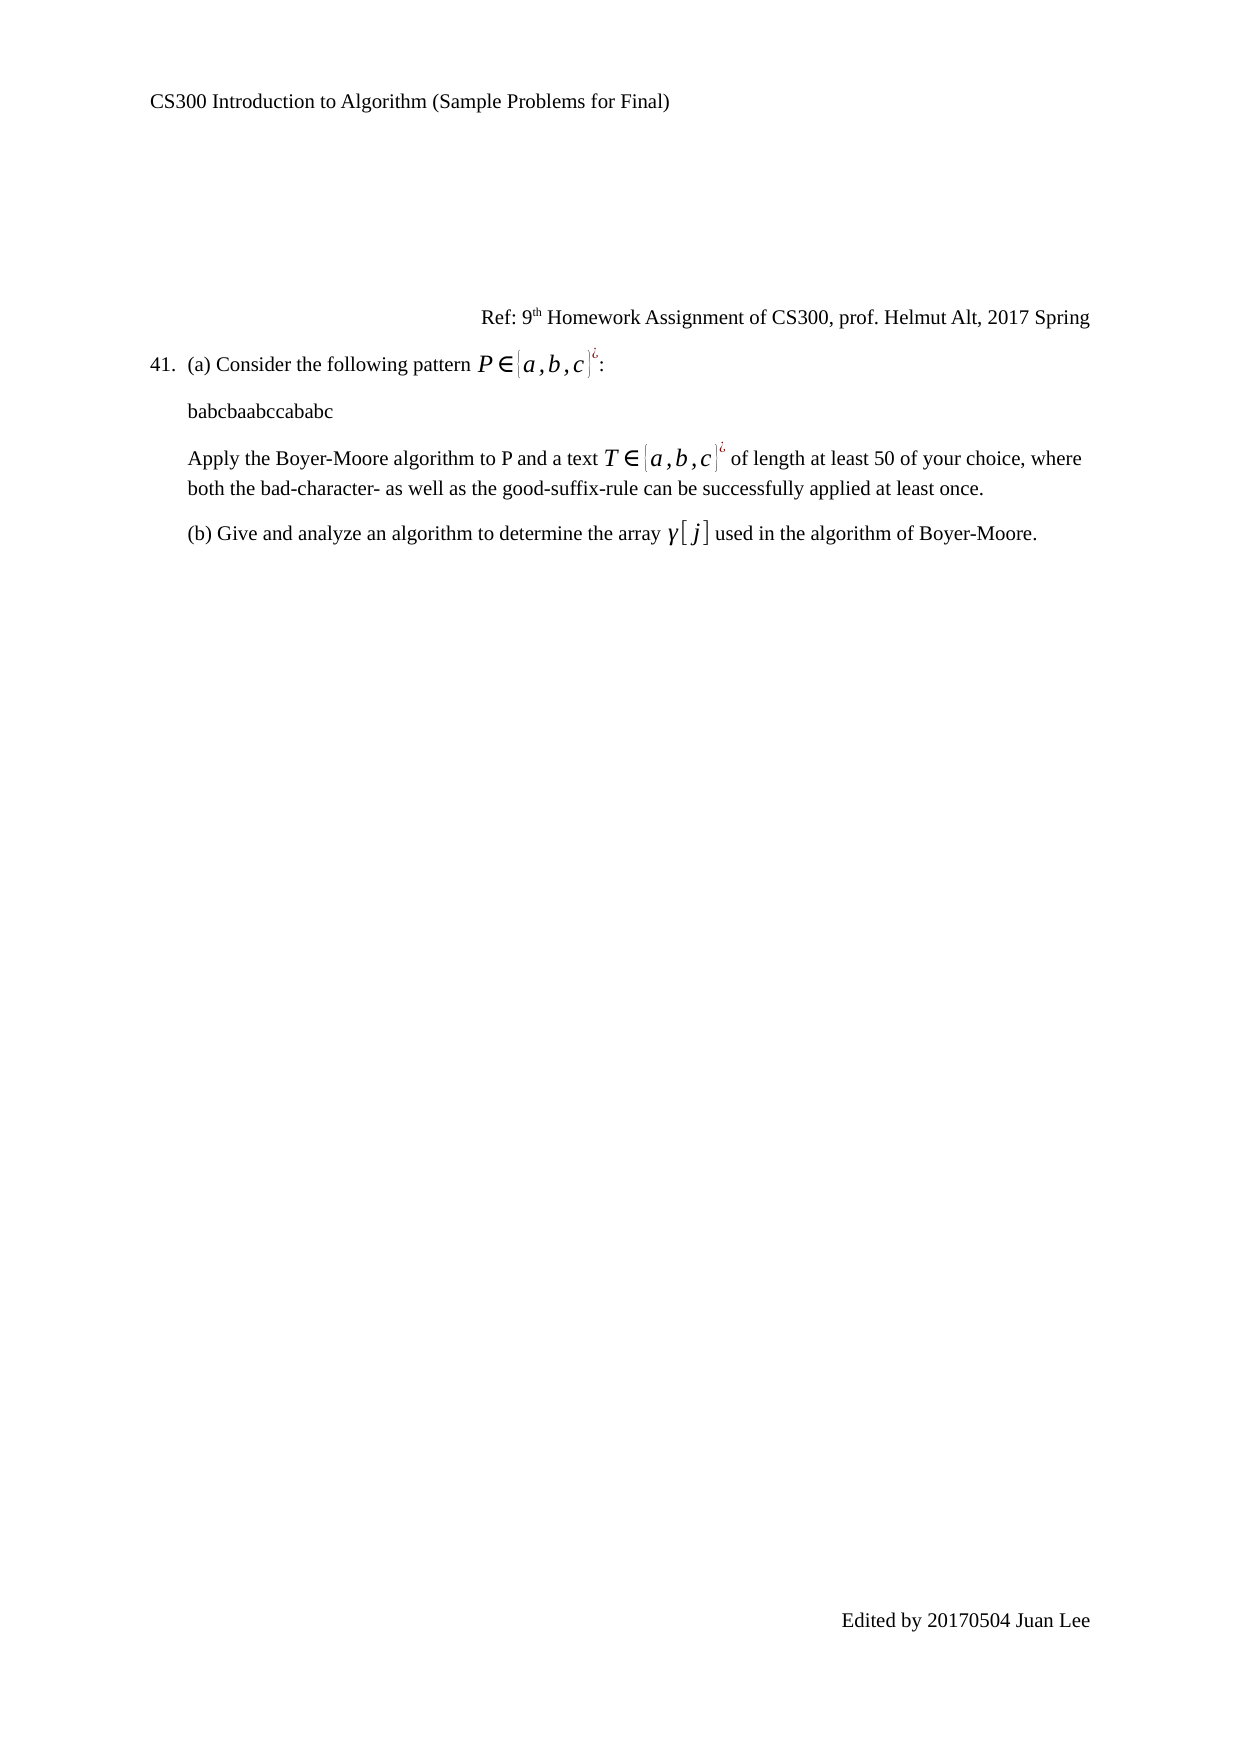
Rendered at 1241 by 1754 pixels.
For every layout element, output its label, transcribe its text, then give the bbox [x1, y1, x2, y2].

list babcbaabccababc [187, 399, 1090, 423]
list (b) Give and analyze an algorithm to determine the array used in the algorithm of Boyer-Moore. [187, 518, 1090, 547]
list (a) Consider the following pattern : [150, 348, 1090, 380]
text Ref: 9th Homework Assignment of CS300, prof. Helmut Alt, 2017 Spring [150, 305, 1090, 329]
list Apply the Boyer-Moore algorithm to P and a text of length at least 50 of your choice, where both the bad-character- as well as the good-suffix-rule can be successfully applied at least once. [187, 441, 1090, 500]
